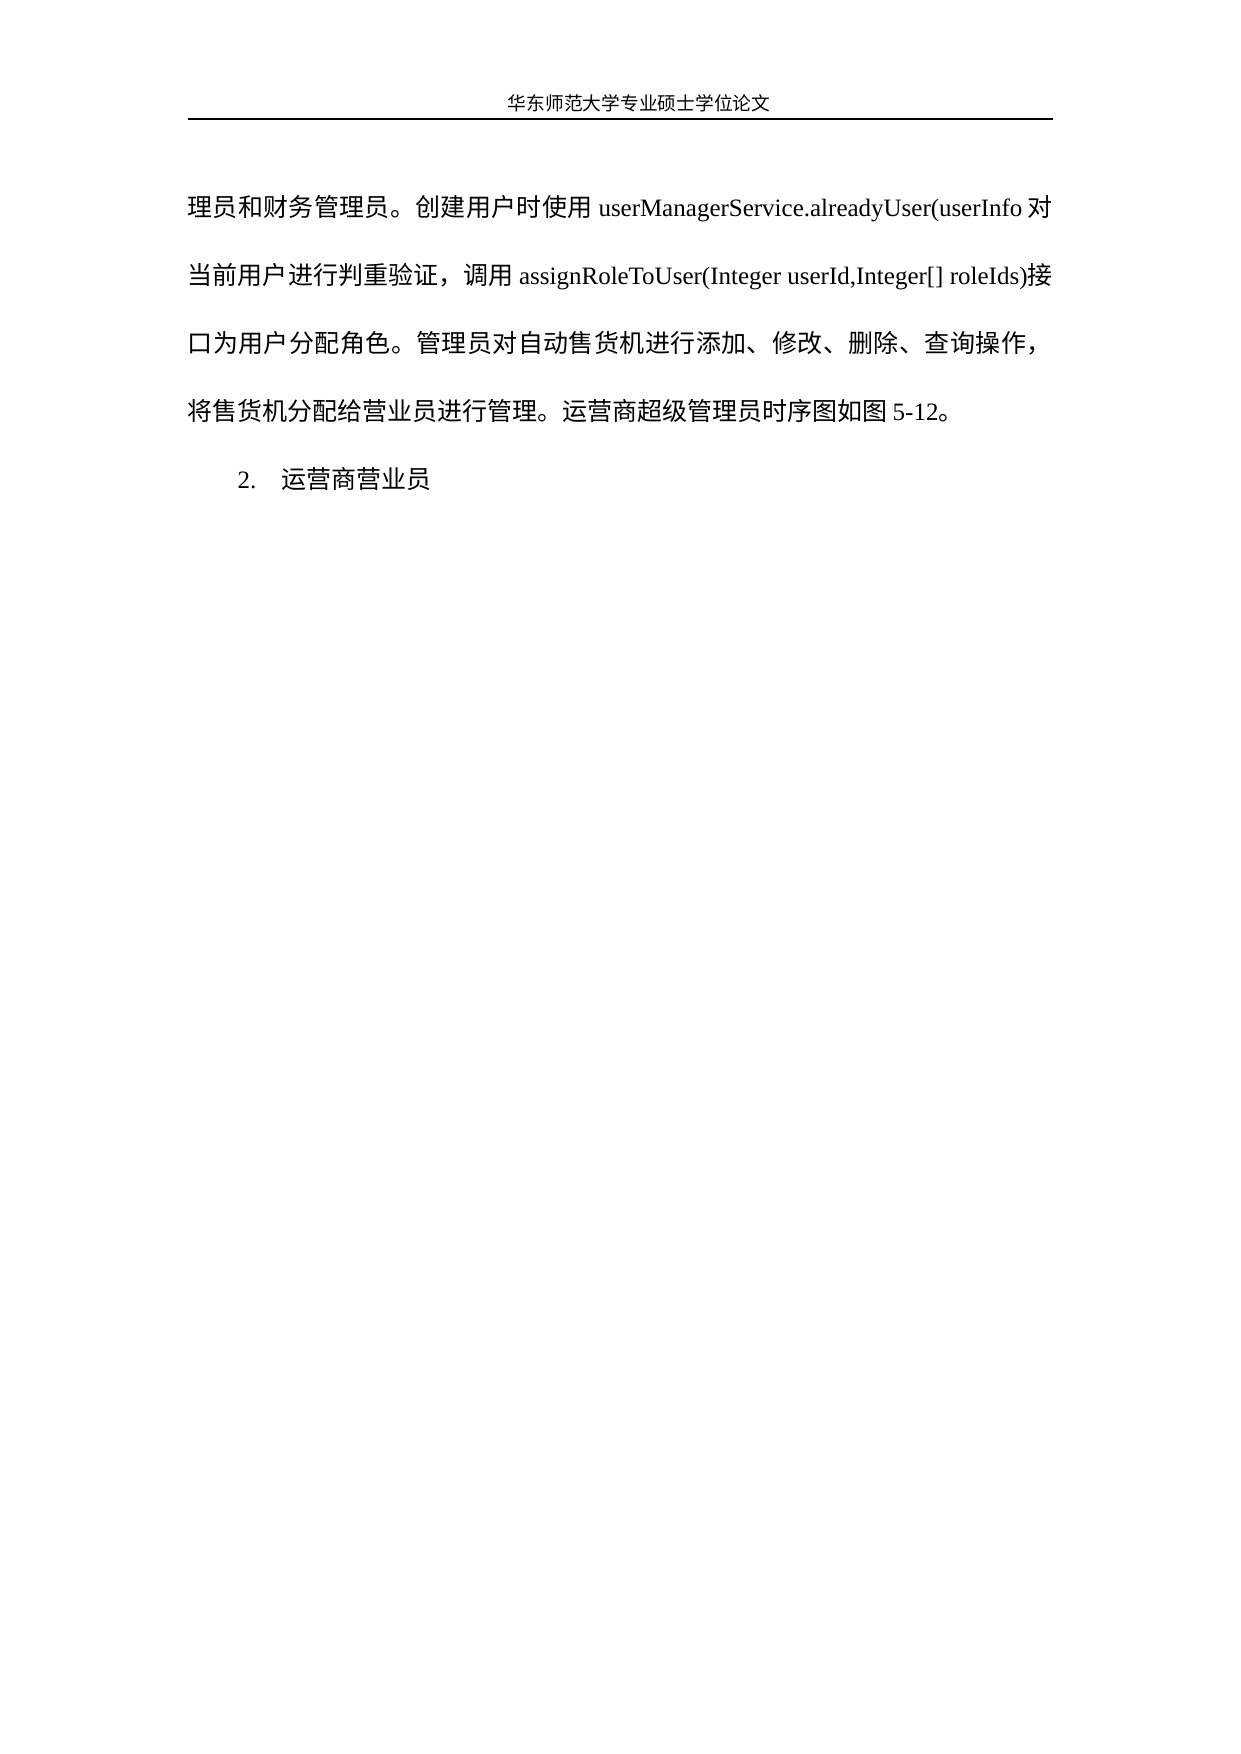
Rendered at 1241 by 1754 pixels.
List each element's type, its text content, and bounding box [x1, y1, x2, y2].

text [187, 172, 1053, 443]
list 运营商营业员 [237, 443, 1053, 511]
